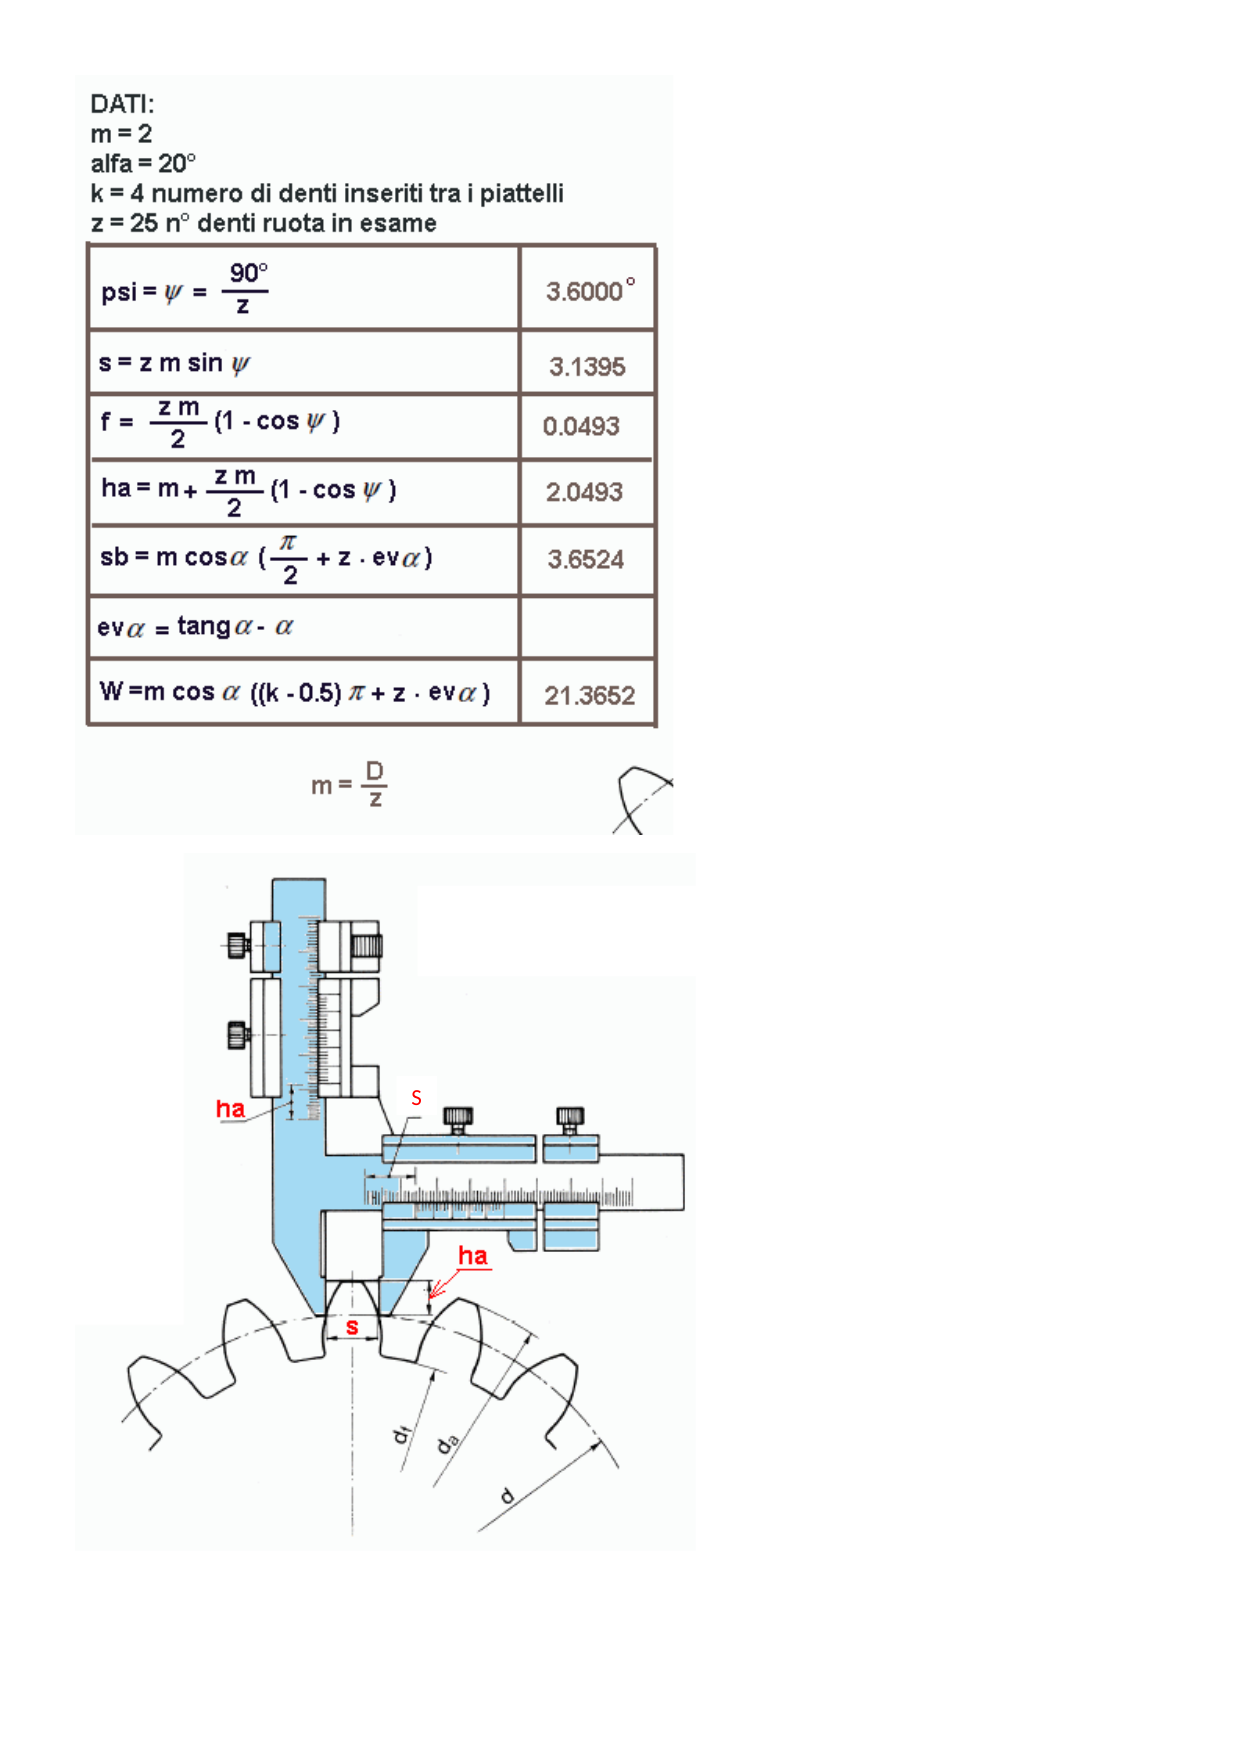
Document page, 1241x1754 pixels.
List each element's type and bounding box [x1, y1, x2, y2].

picture [75, 75, 674, 835]
picture [75, 853, 721, 1568]
